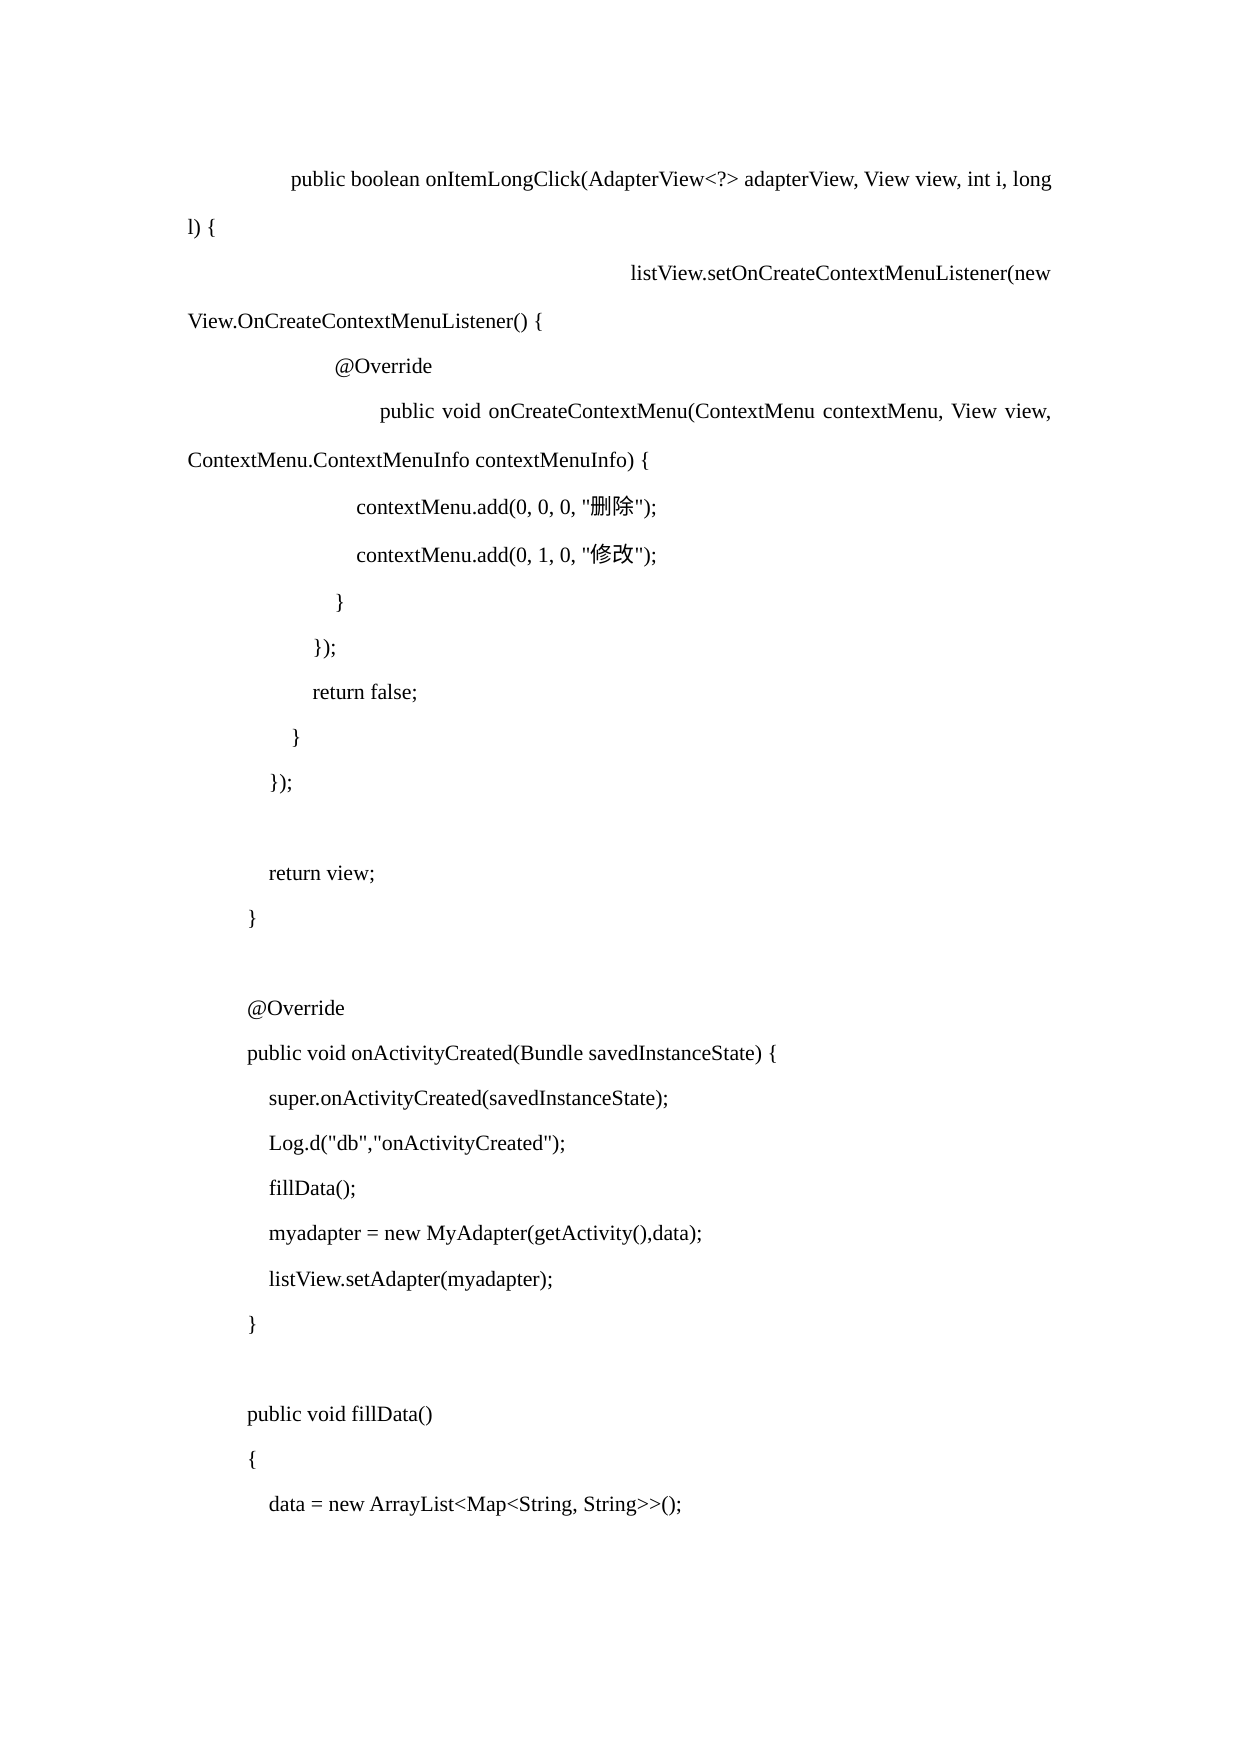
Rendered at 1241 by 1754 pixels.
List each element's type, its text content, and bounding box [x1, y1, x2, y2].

text return false; [187, 676, 1053, 708]
text @Override [187, 350, 1053, 382]
text } [187, 721, 1053, 753]
text public void fillData() [187, 1397, 1053, 1430]
text fillData(); [187, 1172, 1053, 1204]
text } [187, 1307, 1053, 1339]
text public void onActivityCreated(Bundle savedInstanceState) { [187, 1036, 1053, 1069]
text public void onCreateContextMenu(ContextMenu contextMenu, View view, ContextMenu.ContextMenuInfo contextMenuInfo) { [187, 395, 1053, 476]
text listView.setAdapter(myadapter); [187, 1262, 1053, 1294]
text data = new ArrayList<Map<String, String>>(); [187, 1487, 1053, 1520]
text super.onActivityCreated(savedInstanceState); [187, 1081, 1053, 1114]
text } [187, 901, 1053, 933]
text @Override [187, 991, 1053, 1024]
text } [187, 585, 1053, 618]
text }); [187, 766, 1053, 798]
text { [187, 1442, 1053, 1475]
text contextMenu.add(0, 1, 0, "修改"); [187, 537, 1053, 569]
text contextMenu.add(0, 0, 0, "删除"); [187, 489, 1053, 521]
text public boolean onItemLongClick(AdapterView<?> adapterView, View view, int i, long l) { [187, 162, 1053, 243]
text Log.d("db","onActivityCreated"); [187, 1127, 1053, 1159]
text return view; [187, 856, 1053, 888]
text myadapter = new MyAdapter(getActivity(),data); [187, 1217, 1053, 1249]
text }); [187, 630, 1053, 663]
text listView.setOnCreateContextMenuListener(new View.OnCreateContextMenuListener() { [187, 256, 1053, 337]
